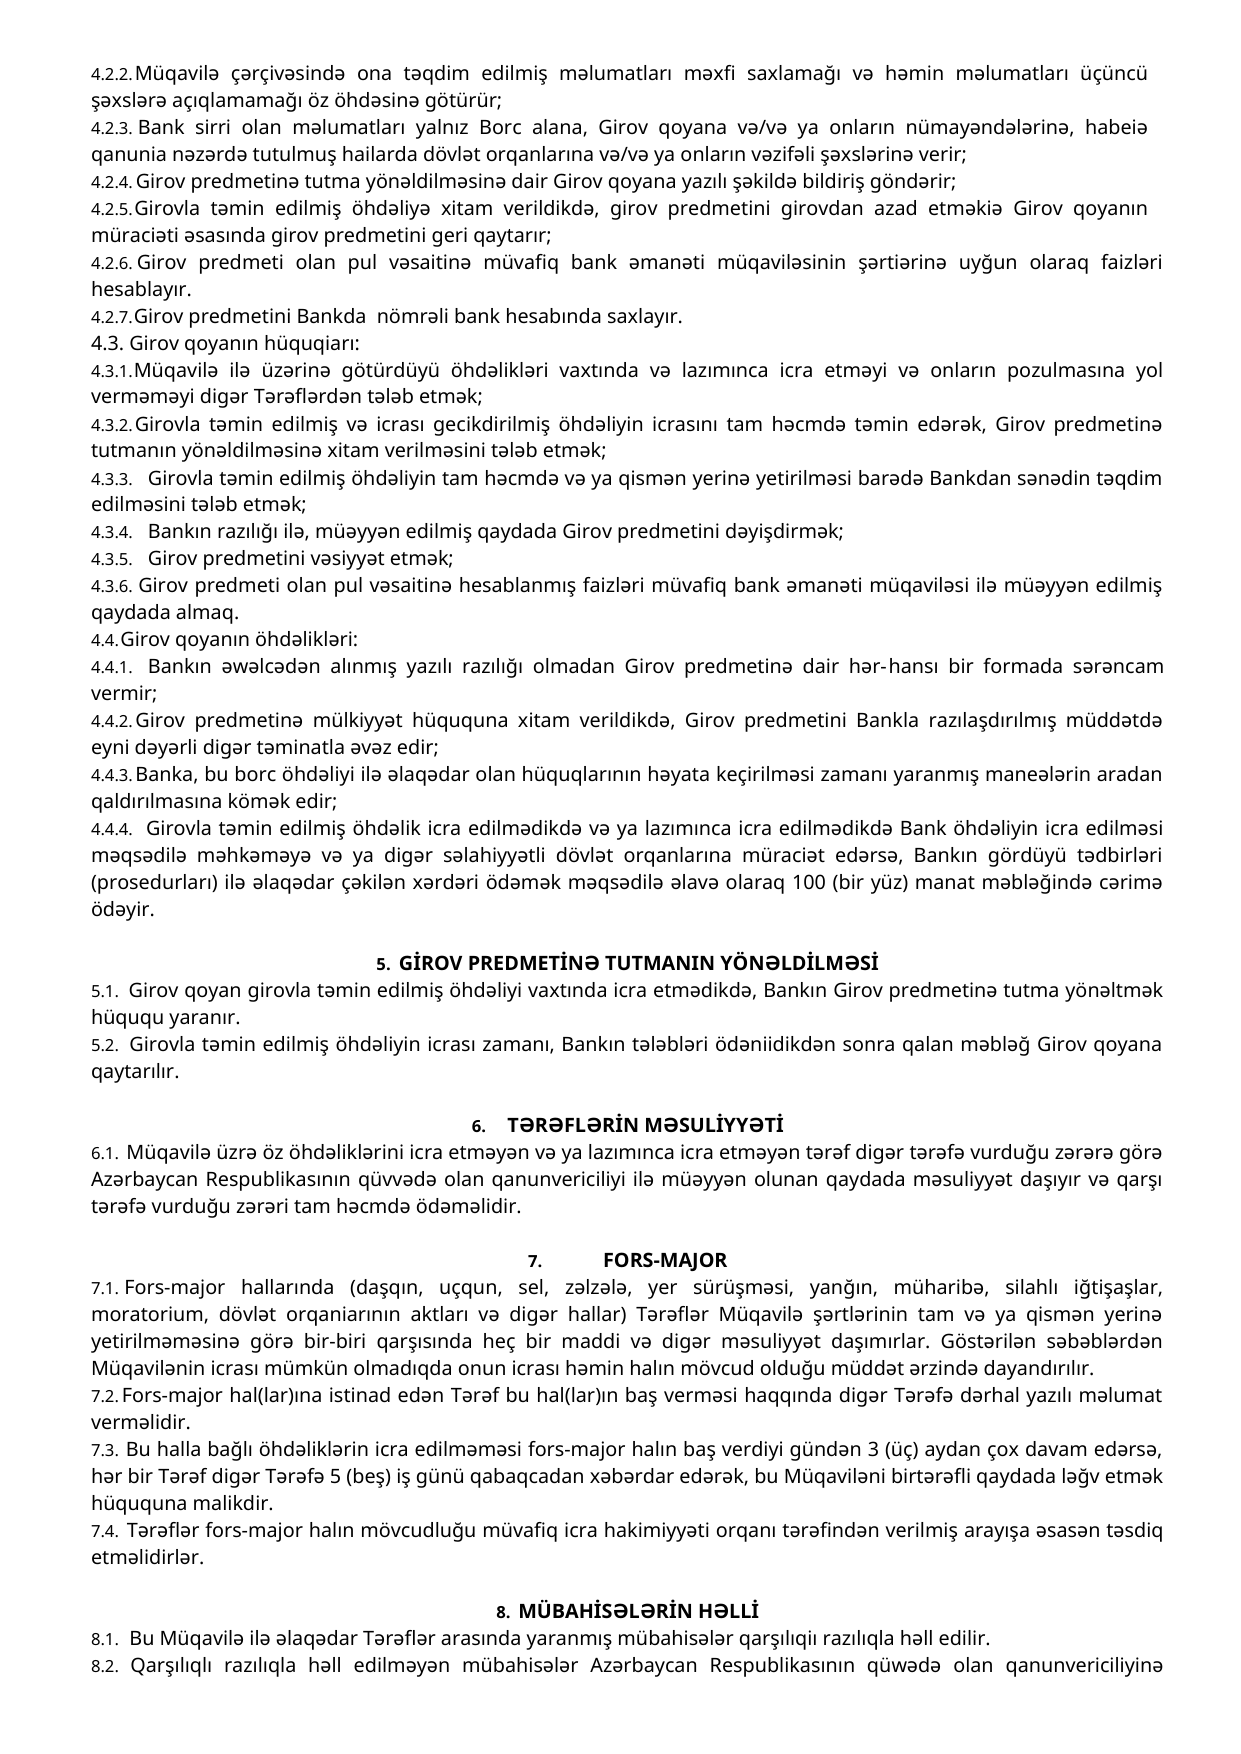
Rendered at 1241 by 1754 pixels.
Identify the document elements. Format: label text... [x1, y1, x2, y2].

list Bankın razılığı ilə, müəyyən edilmiş qaydada Girov predmetini dəyişdirmək; [91, 518, 1166, 545]
list Girov qoyan girovla təmin edilmiş öhdəliyi vaxtında icra etmədikdə, Bankın Girov predmetinə tutma yönəltmək hüququ yaranır. [91, 976, 1164, 1030]
list Fors-major hal(lar)ına istinad edən Tərəf bu hal(lar)ın baş verməsi haqqında digər Tərəfə dərhal yazılı məlumat verməlidir. [91, 1381, 1164, 1435]
list Girov predmeti olan pul vəsaitinə müvafiq bank əmanəti müqaviləsinin şərtiərinə uyğun olaraq faizləri hesablayır. [91, 248, 1164, 302]
list TƏRƏFLƏRİN MƏSULİYYƏTİ [91, 1111, 1164, 1138]
list Müqavilə çərçivəsində ona təqdim edilmiş məlumatları məxfi saxlamağı və həmin məlumatları üçüncü şəxslərə açıqlamamağı öz öhdəsinə götürür; [91, 59, 1150, 113]
list Bankın əwəlcədən alınmış yazılı razılığı olmadan Girov predmetinə dair hər-hansı bir formada sərəncam vermir; [91, 653, 1164, 707]
list Girov predmetinə mülkiyyət hüququna xitam verildikdə, Girov predmetini Bankla razılaşdırılmış müddətdə eyni dəyərli digər təminatla əvəz edir; [91, 707, 1164, 761]
list Girov predmeti olan pul vəsaitinə hesablanmış faizləri müvafiq bank əmanəti müqaviləsi ilə müəyyən edilmiş qaydada almaq. [91, 572, 1164, 626]
list Girovla təmin edilmiş öhdəlik icra edilmədikdə və ya lazımınca icra edilmədikdə Bank öhdəliyin icra edilməsi məqsədilə məhkəməyə və ya digər səlahiyyətli dövlət orqanlarına müraciət edərsə, Bankın gördüyü tədbirləri (prosedurları) ilə əlaqədar çəkilən xərdəri ödəmək məqsədilə əlavə olaraq 100 (bir yüz) manat məbləğində cərimə ödəyir. [91, 814, 1164, 922]
list Fors-major hallarında (daşqın, uçqun, sel, zəlzələ, yer sürüşməsi, yanğın, müharibə, silahlı iğtişaşlar, moratorium, dövlət orqaniarının aktları və digər hallar) Tərəflər Müqavilə şərtlərinin tam və ya qismən yerinə yetirilməməsinə görə bir-biri qarşısında heç bir maddi və digər məsuliyyət daşımırlar. Göstərilən səbəblərdən Müqavilənin icrası mümkün olmadıqda onun icrası həmin halın mövcud olduğu müddət ərzində dayandırılır. [91, 1273, 1164, 1381]
list Girov predmetinə tutma yönəldilməsinə dair Girov qoyana yazılı şəkildə bildiriş göndərir; [91, 167, 1150, 194]
list Girov qoyanın öhdəlikləri: [91, 626, 1166, 653]
list Banka, bu borc öhdəliyi ilə əlaqədar olan hüquqlarının həyata keçirilməsi zamanı yaranmış maneələrin aradan qaldırılmasına kömək edir; [91, 761, 1164, 814]
list Bu halla bağlı öhdəliklərin icra edilməməsi fors-major halın baş verdiyi gündən 3 (üç) aydan çox davam edərsə, hər bir Tərəf digər Tərəfə 5 (beş) iş günü qabaqcadan xəbərdar edərək, bu Müqaviləni birtərəfli qaydada ləğv etmək hüququna malikdir. [91, 1435, 1164, 1516]
list Girov predmetini vəsiyyət etmək; [91, 545, 1166, 572]
list Tərəflər fors-major halın mövcudluğu müvafiq icra hakimiyyəti orqanı tərəfindən verilmiş arayışa əsasən təsdiq etməlidirlər. [91, 1516, 1164, 1570]
list Bank sirri olan məlumatları yalnız Borc alana, Girov qoyana və/və ya onların nümayəndələrinə, habeiə qanunia nəzərdə tutulmuş hailarda dövlət orqanlarına və/və ya onların vəzifəli şəxslərinə verir; [91, 113, 1150, 167]
list Girovla təmin edilmiş öhdəliyə xitam verildikdə, girov predmetini girovdan azad etməkiə Girov qoyanın müraciəti əsasında girov predmetini geri qaytarır; [91, 194, 1150, 248]
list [91, 1651, 1164, 1678]
list Girovla təmin edilmiş və icrası gecikdirilmiş öhdəliyin icrasını tam həcmdə təmin edərək, Girov predmetinə tutmanın yönəldilməsinə xitam verilməsini tələb etmək; [91, 410, 1164, 464]
list Müqavilə üzrə öz öhdəliklərini icra etməyən və ya lazımınca icra etməyən tərəf digər tərəfə vurduğu zərərə görə Azərbaycan Respublikasının qüvvədə olan qanunvericiliyi ilə müəyyən olunan qaydada məsuliyyət daşıyır və qarşı tərəfə vurduğu zərəri tam həcmdə ödəməlidir. [91, 1138, 1164, 1219]
list FORS-MAJOR [89, 1246, 1166, 1273]
list Girovla təmin edilmiş öhdəliyin tam həcmdə və ya qismən yerinə yetirilməsi barədə Bankdan sənədin təqdim edilməsini tələb etmək; [91, 464, 1164, 518]
list GİROV PREDMETİNƏ TUTMANIN YÖNƏLDİLMƏSİ [89, 949, 1166, 976]
text 4.3. Girov qoyanın hüquqiarı: [91, 329, 1166, 356]
list MÜBAHİSƏLƏRİN HƏLLİ [89, 1597, 1166, 1624]
list Girov predmetini Bankda nömrəli bank hesabında saxlayır. [91, 302, 1164, 329]
list Girovla təmin edilmiş öhdəliyin icrası zamanı, Bankın tələbləri ödəniidikdən sonra qalan məbləğ Girov qoyana qaytarılır. [91, 1030, 1164, 1084]
list Bu Müqavilə ilə əlaqədar Tərəflər arasında yaranmış mübahisələr qarşılıqiı razılıqla həll edilir. [91, 1624, 1164, 1651]
list Müqavilə ilə üzərinə götürdüyü öhdəlikləri vaxtında və lazımınca icra etməyi və onların pozulmasına yol verməməyi digər Tərəflərdən tələb etmək; [91, 356, 1164, 410]
